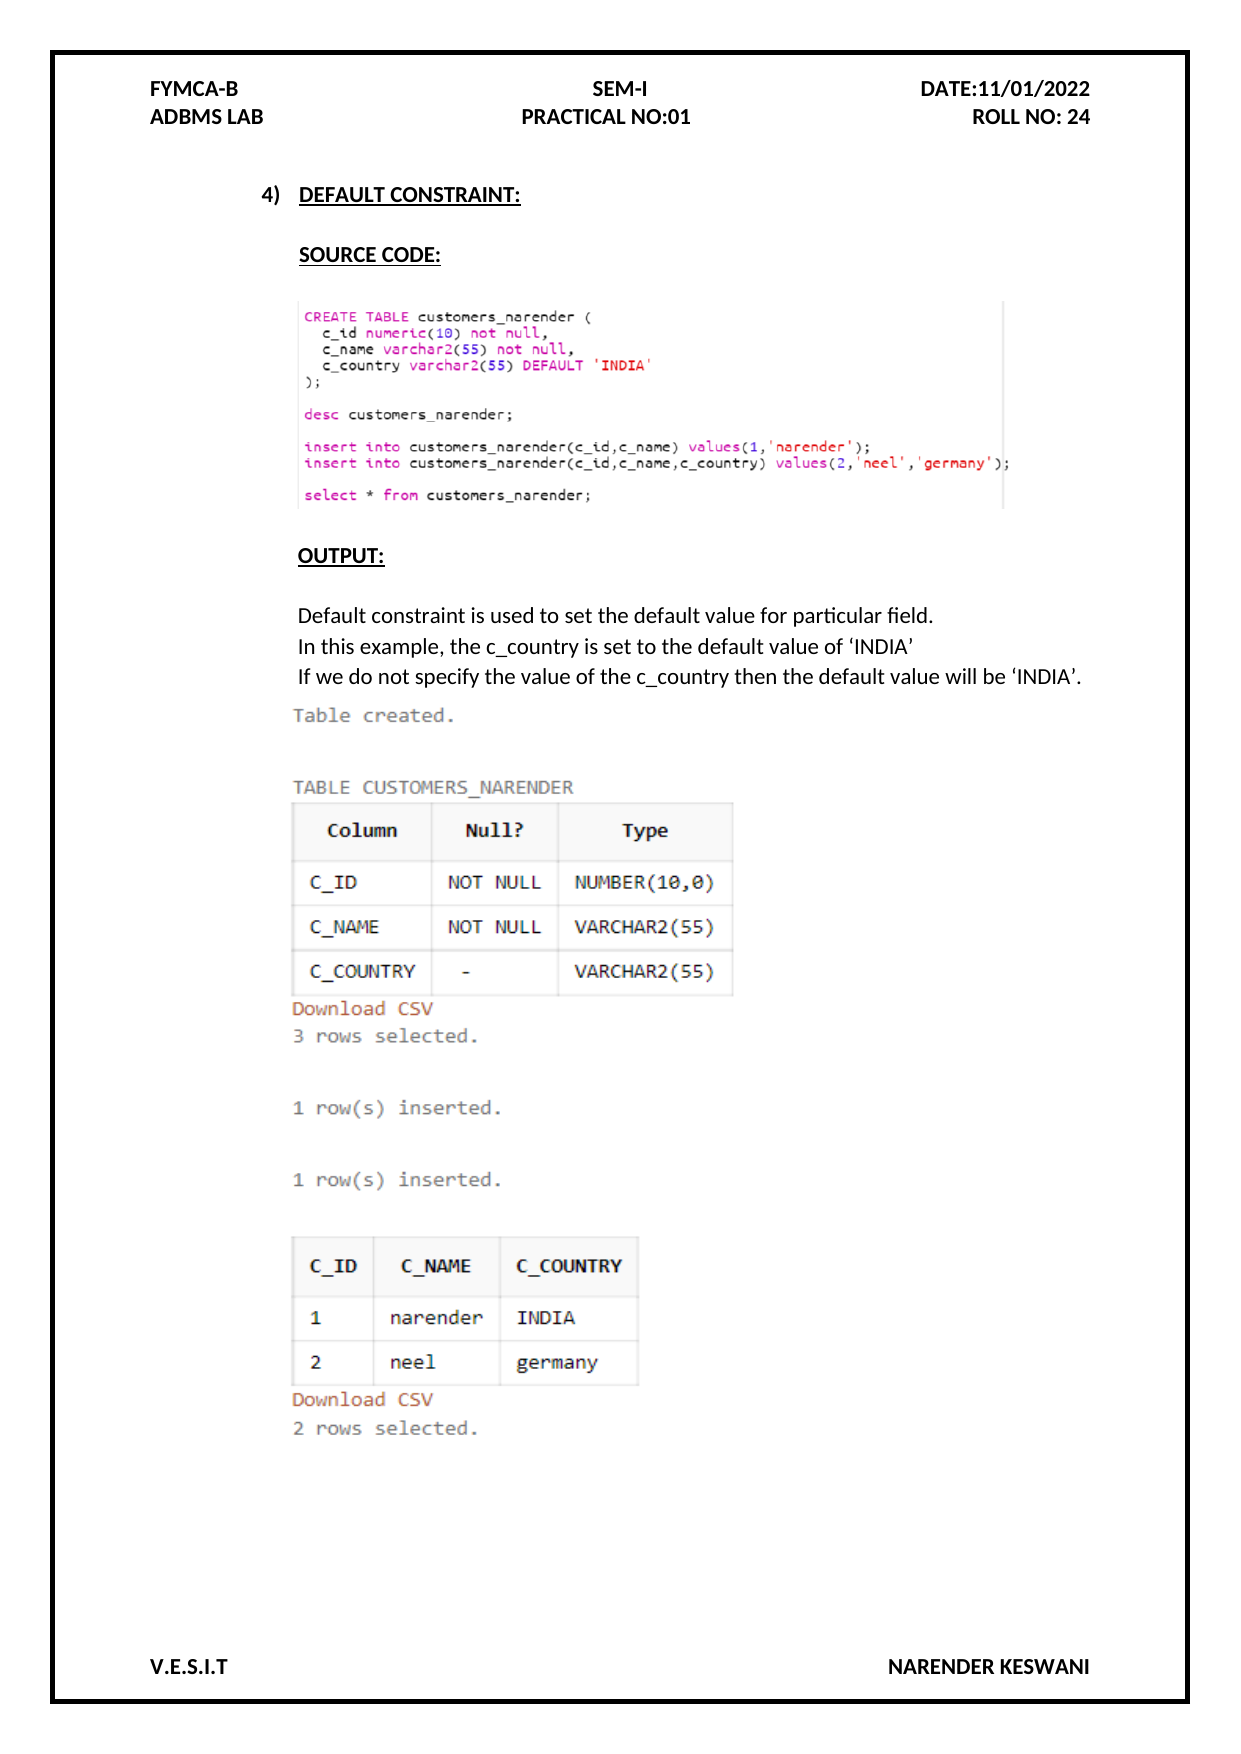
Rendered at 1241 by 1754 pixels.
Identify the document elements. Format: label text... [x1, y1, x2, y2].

list DEFAULT CONSTRAINT: [261, 180, 1090, 208]
list In this example, the c_country is set to the default value of ‘INDIA’ [298, 632, 1090, 660]
list OUTPUT: [225, 541, 1090, 569]
picture [297, 301, 1013, 509]
list If we do not specify the value of the c_country then the default value will be ‘INDIA’. [298, 662, 1090, 690]
list Default constraint is used to set the default value for particular field. [298, 602, 1090, 630]
picture [282, 692, 787, 1458]
list SOURCE CODE: [225, 241, 1090, 269]
